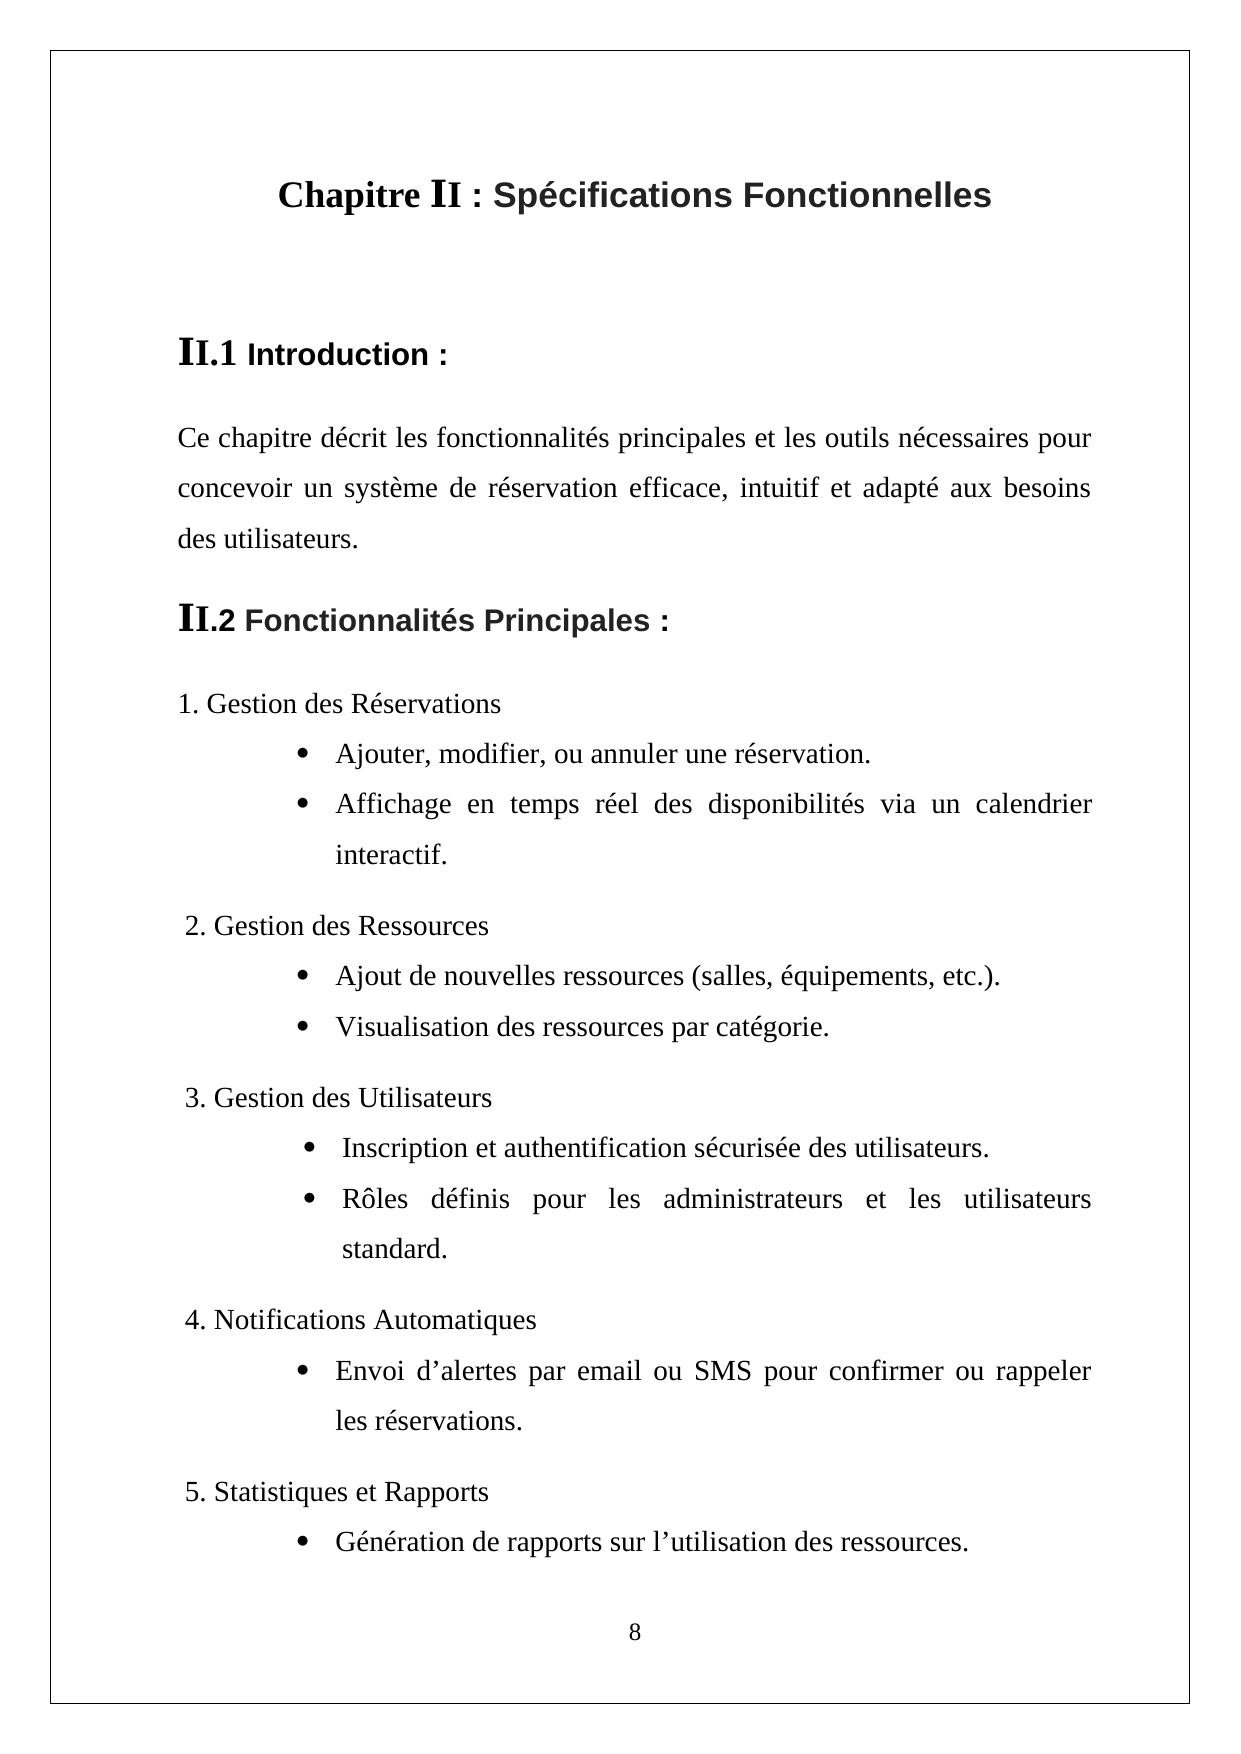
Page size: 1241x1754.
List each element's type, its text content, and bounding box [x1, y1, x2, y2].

text 1. Gestion des Réservations [177, 686, 1093, 719]
list Envoi d’alertes par email ou SMS pour confirmer ou rappeler les réservations. [298, 1353, 1093, 1437]
subtitle ⅠI.1 Introduction : [177, 331, 1093, 374]
text 4. Notifications Automatiques [177, 1302, 1093, 1336]
list Ajouter, modifier, ou annuler une réservation. [298, 736, 1093, 770]
list Génération de rapports sur l’utilisation des ressources. [298, 1524, 1093, 1558]
subtitle ⅠI.2 Fonctionnalités Principales : [177, 596, 1093, 639]
text 3. Gestion des Utilisateurs [177, 1080, 1093, 1114]
list Rôles définis pour les administrateurs et les utilisateurs standard. [304, 1181, 1093, 1265]
text Ce chapitre décrit les fonctionnalités principales et les outils nécessaires pour concevoir un système de réservation efficace, intuitif et adapté aux besoins des utilisateurs. [177, 420, 1093, 554]
list Visualisation des ressources par catégorie. [298, 1009, 1093, 1042]
list Affichage en temps réel des disponibilités via un calendrier interactif. [298, 787, 1093, 871]
text 2. Gestion des Ressources [177, 908, 1093, 942]
text 5. Statistiques et Rapports [177, 1474, 1093, 1508]
list Inscription et authentification sécurisée des utilisateurs. [304, 1130, 1093, 1164]
list Ajout de nouvelles ressources (salles, équipements, etc.). [298, 958, 1093, 992]
subtitle Chapitre ⅠI : Spécifications Fonctionnelles [177, 173, 1093, 216]
